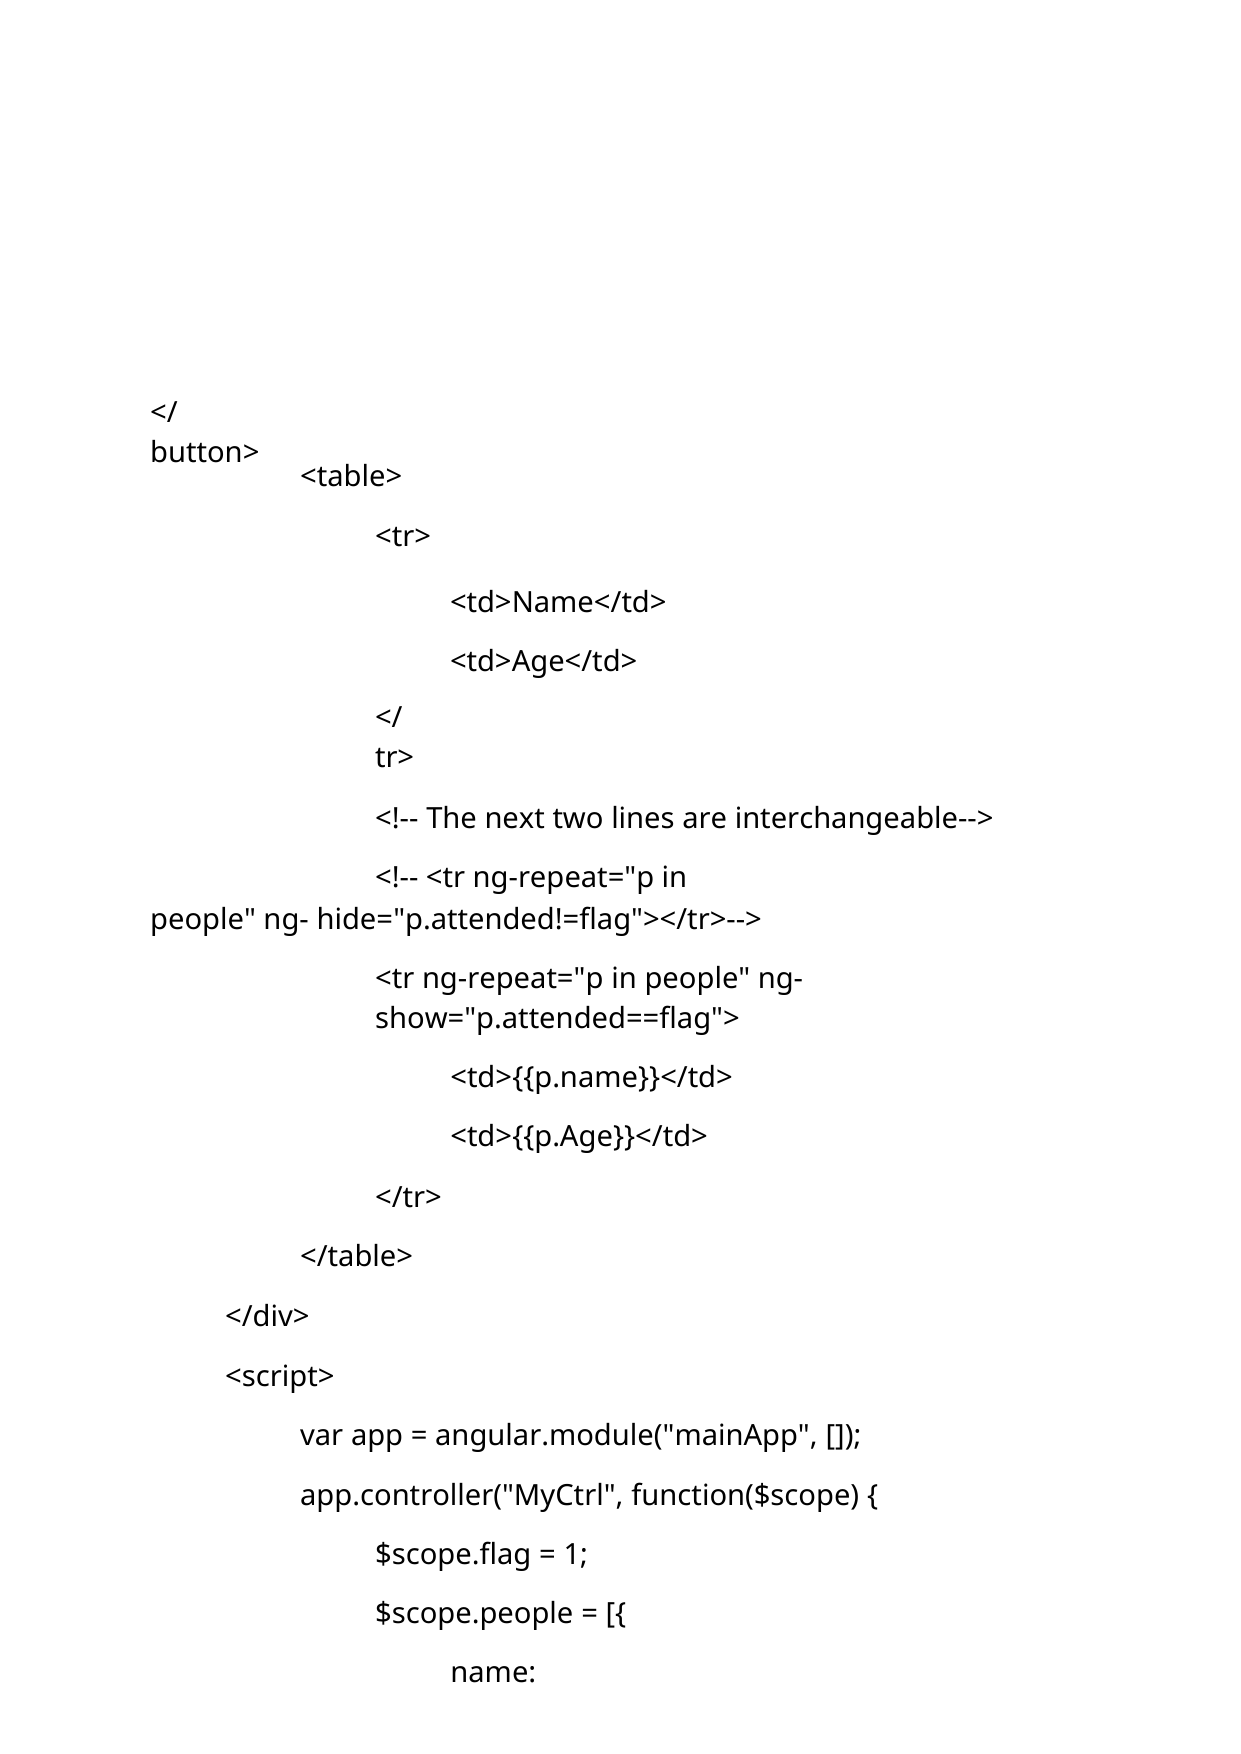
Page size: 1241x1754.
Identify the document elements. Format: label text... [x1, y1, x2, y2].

text <!-- <tr ng-repeat="p in people" ng- hide="p.attended!=flag"></tr>--> [150, 856, 791, 938]
text $scope.people = [{ [375, 1592, 1101, 1632]
text </div> [225, 1295, 1101, 1334]
text <tr ng-repeat="p in people" ng-show="p.attended==flag"> [375, 957, 1101, 1037]
text <td>{{p.Age}}</td> [450, 1116, 1101, 1155]
text app.controller("MyCtrl", function($scope) { [300, 1474, 1101, 1514]
text <td>Age</td> [450, 641, 1101, 680]
text <td>Name</td> [450, 581, 1101, 621]
text </table> [300, 1235, 1101, 1275]
text <td>{{p.name}}</td> [450, 1056, 1101, 1096]
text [450, 1651, 698, 1691]
text </tr> [375, 696, 434, 776]
text <!-- The next two lines are interchangeable--> [375, 797, 1101, 837]
text </tr> [375, 1176, 1101, 1216]
text </button> [150, 392, 273, 471]
text <script> [225, 1356, 1101, 1395]
text $scope.flag = 1; [375, 1533, 1101, 1573]
text <tr> [375, 515, 434, 554]
text var app = angular.module("mainApp", []); [300, 1414, 1101, 1454]
text <table> [300, 456, 434, 495]
